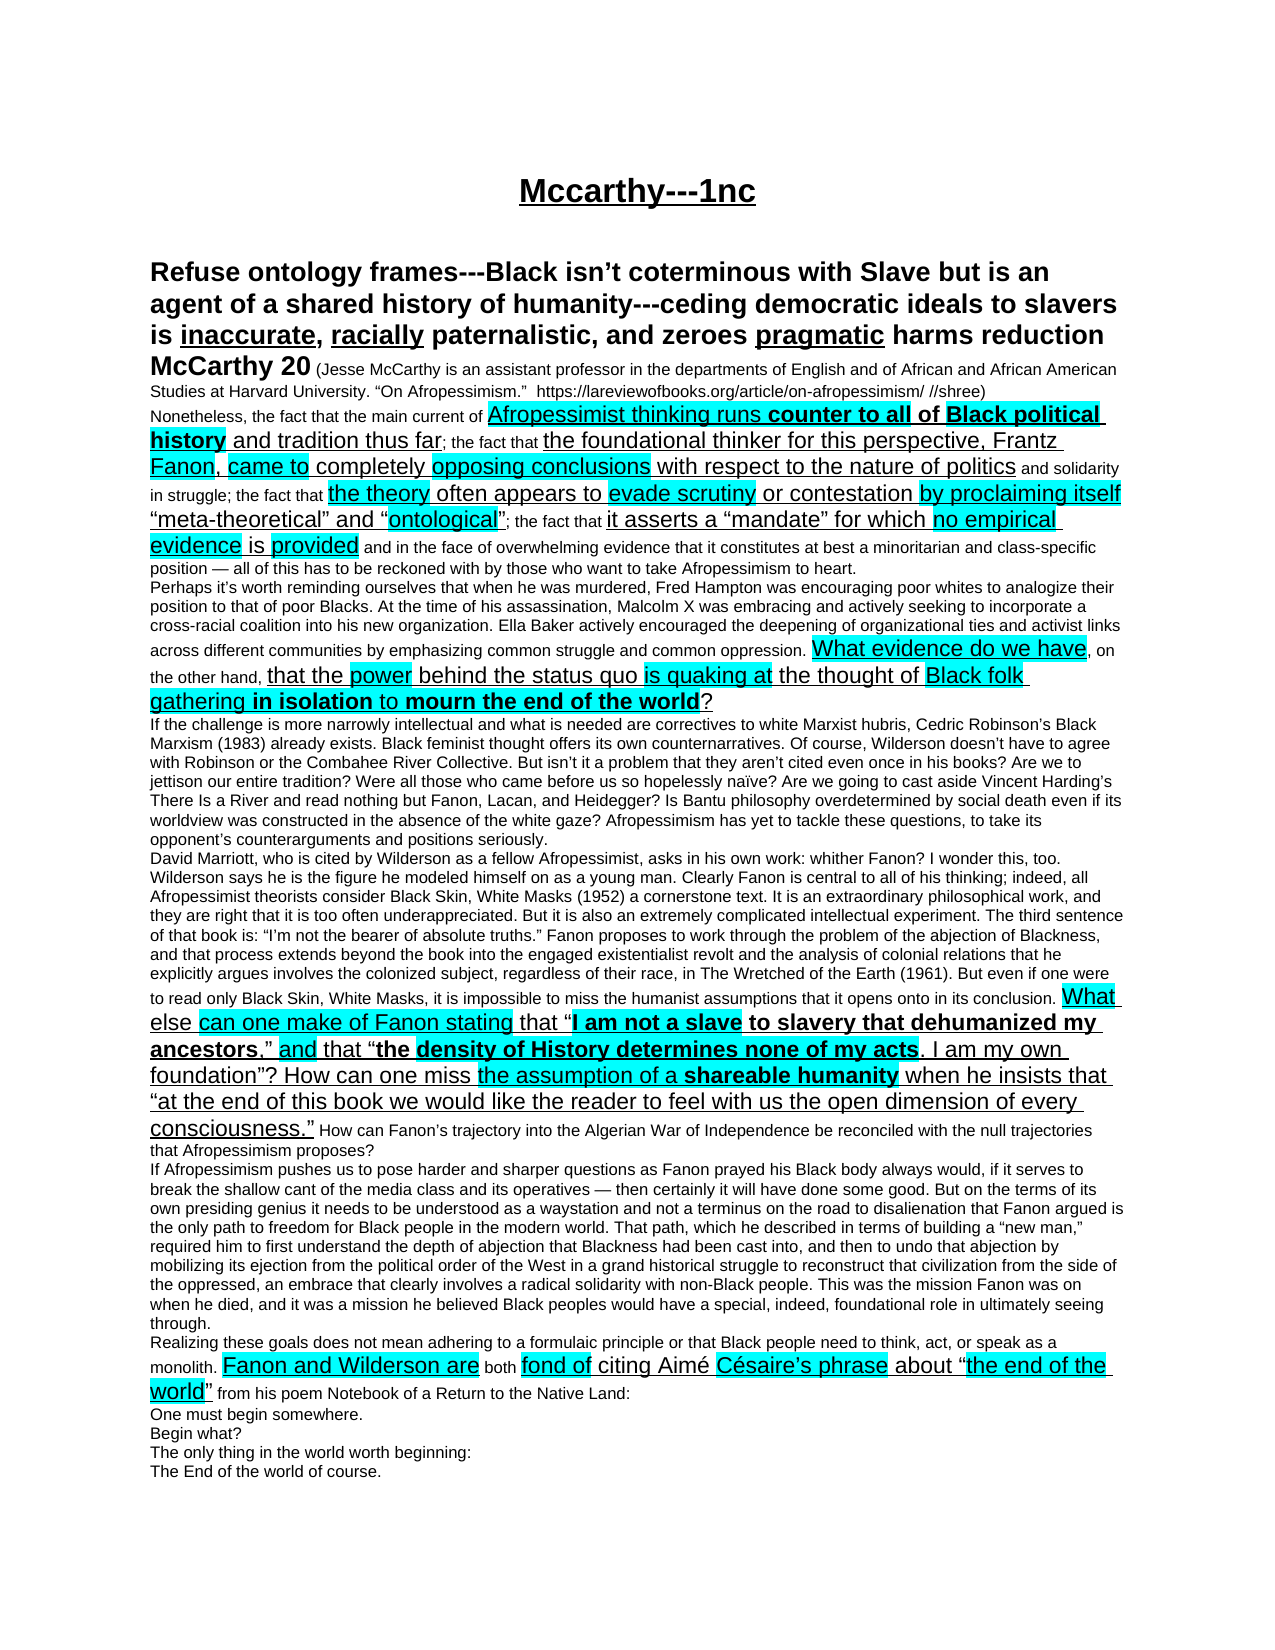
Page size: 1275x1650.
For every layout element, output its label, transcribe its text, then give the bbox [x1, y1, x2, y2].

text Realizing these goals does not mean adhering to a formulaic principle or that Black people need to think, act, or speak as a monolith. Fanon and Wilderson are both fond of citing Aimé Césaire’s phrase about “the end of the world” from his poem Notebook of a Return to the Native Land: [150, 1333, 1125, 1404]
text David Marriott, who is cited by Wilderson as a fellow Afropessimist, asks in his own work: whither Fanon? I wonder this, too. Wilderson says he is the figure he modeled himself on as a young man. Clearly Fanon is central to all of his thinking; indeed, all Afropessimist theorists consider Black Skin, White Masks (1952) a cornerstone text. It is an extraordinary philosophical work, and they are right that it is too often underappreciated. But it is also an extremely complicated intellectual experiment. The third sentence of that book is: “I’m not the bearer of absolute truths.” Fanon proposes to work through the problem of the abjection of Blackness, and that process extends beyond the book into the engaged existentialist revolt and the analysis of colonial relations that he explicitly argues involves the colonized subject, regardless of their race, in The Wretched of the Earth (1961). But even if one were to read only Black Skin, White Masks, it is impossible to miss the humanist assumptions that it opens onto in its conclusion. What else can one make of Fanon stating that “I am not a slave to slavery that dehumanized my ancestors,” and that “the density of History determines none of my acts. I am my own foundation”? How can one miss the assumption of a shareable humanity when he insists that “at the end of this book we would like the reader to feel with us the open dimension of every consciousness.” How can Fanon’s trajectory into the Algerian War of Independence be reconciled with the null trajectories that Afropessimism proposes? [150, 849, 1125, 1160]
text If the challenge is more narrowly intellectual and what is needed are correctives to white Marxist hubris, Cedric Robinson’s Black Marxism (1983) already exists. Black feminist thought offers its own counternarratives. Of course, Wilderson doesn’t have to agree with Robinson or the Combahee River Collective. But isn’t it a problem that they aren’t cited even once in his books? Are we to jettison our entire tradition? Were all those who came before us so hopelessly naïve? Are we going to cast aside Vincent Harding’s There Is a River and read nothing but Fanon, Lacan, and Heidegger? Is Bantu philosophy overdetermined by social death even if its worldview was constructed in the absence of the white gaze? Afropessimism has yet to tackle these questions, to take its opponent’s counterarguments and positions seriously. [150, 714, 1125, 849]
text The End of the world of course. [150, 1462, 1125, 1481]
text Begin what? [150, 1424, 1125, 1443]
text Perhaps it’s worth reminding ourselves that when he was murdered, Fred Hampton was encouraging poor whites to analogize their position to that of poor Blacks. At the time of his assassination, Malcolm X was embracing and actively seeking to incorporate a cross-racial coalition into his new organization. Ella Baker actively encouraged the deepening of organizational ties and activist links across different communities by emphasizing common struggle and common oppression. What evidence do we have, on the other hand, that the power behind the status quo is quaking at the thought of Black folk gathering in isolation to mourn the end of the world? [150, 578, 1125, 714]
subtitle Refuse ontology frames---Black isn’t coterminous with Slave but is an agent of a shared history of humanity---ceding democratic ideals to slavers is inaccurate, racially paternalistic, and zeroes pragmatic harms reduction [150, 256, 1125, 350]
text McCarthy 20 (Jesse McCarthy is an assistant professor in the departments of English and of African and African American Studies at Harvard University. “On Afropessimism.” https://lareviewofbooks.org/article/on-afropessimism/ //shree) [150, 350, 1125, 401]
text One must begin somewhere. [150, 1404, 1125, 1424]
subtitle Mccarthy---1nc [150, 171, 1125, 209]
text Nonetheless, the fact that the main current of Afropessimist thinking runs counter to all of Black political history and tradition thus far; the fact that the foundational thinker for this perspective, Frantz Fanon, came to completely opposing conclusions with respect to the nature of politics and solidarity in struggle; the fact that the theory often appears to evade scrutiny or contestation by proclaiming itself “meta-theoretical” and “ontological”; the fact that it asserts a “mandate” for which no empirical evidence is provided and in the face of overwhelming evidence that it constitutes at best a minoritarian and class-specific position — all of this has to be reckoned with by those who want to take Afropessimism to heart. [150, 401, 1125, 578]
text The only thing in the world worth beginning: [150, 1443, 1125, 1462]
text If Afropessimism pushes us to pose harder and sharper questions as Fanon prayed his Black body always would, if it serves to break the shallow cant of the media class and its operatives — then certainly it will have done some good. But on the terms of its own presiding genius it needs to be understood as a waystation and not a terminus on the road to disalienation that Fanon argued is the only path to freedom for Black people in the modern world. That path, which he described in terms of building a “new man,” required him to first understand the depth of abjection that Blackness had been cast into, and then to undo that abjection by mobilizing its ejection from the political order of the West in a grand historical struggle to reconstruct that civilization from the side of the oppressed, an embrace that clearly involves a radical solidarity with non-Black people. This was the mission Fanon was on when he died, and it was a mission he believed Black peoples would have a special, indeed, foundational role in ultimately seeing through. [150, 1160, 1125, 1333]
